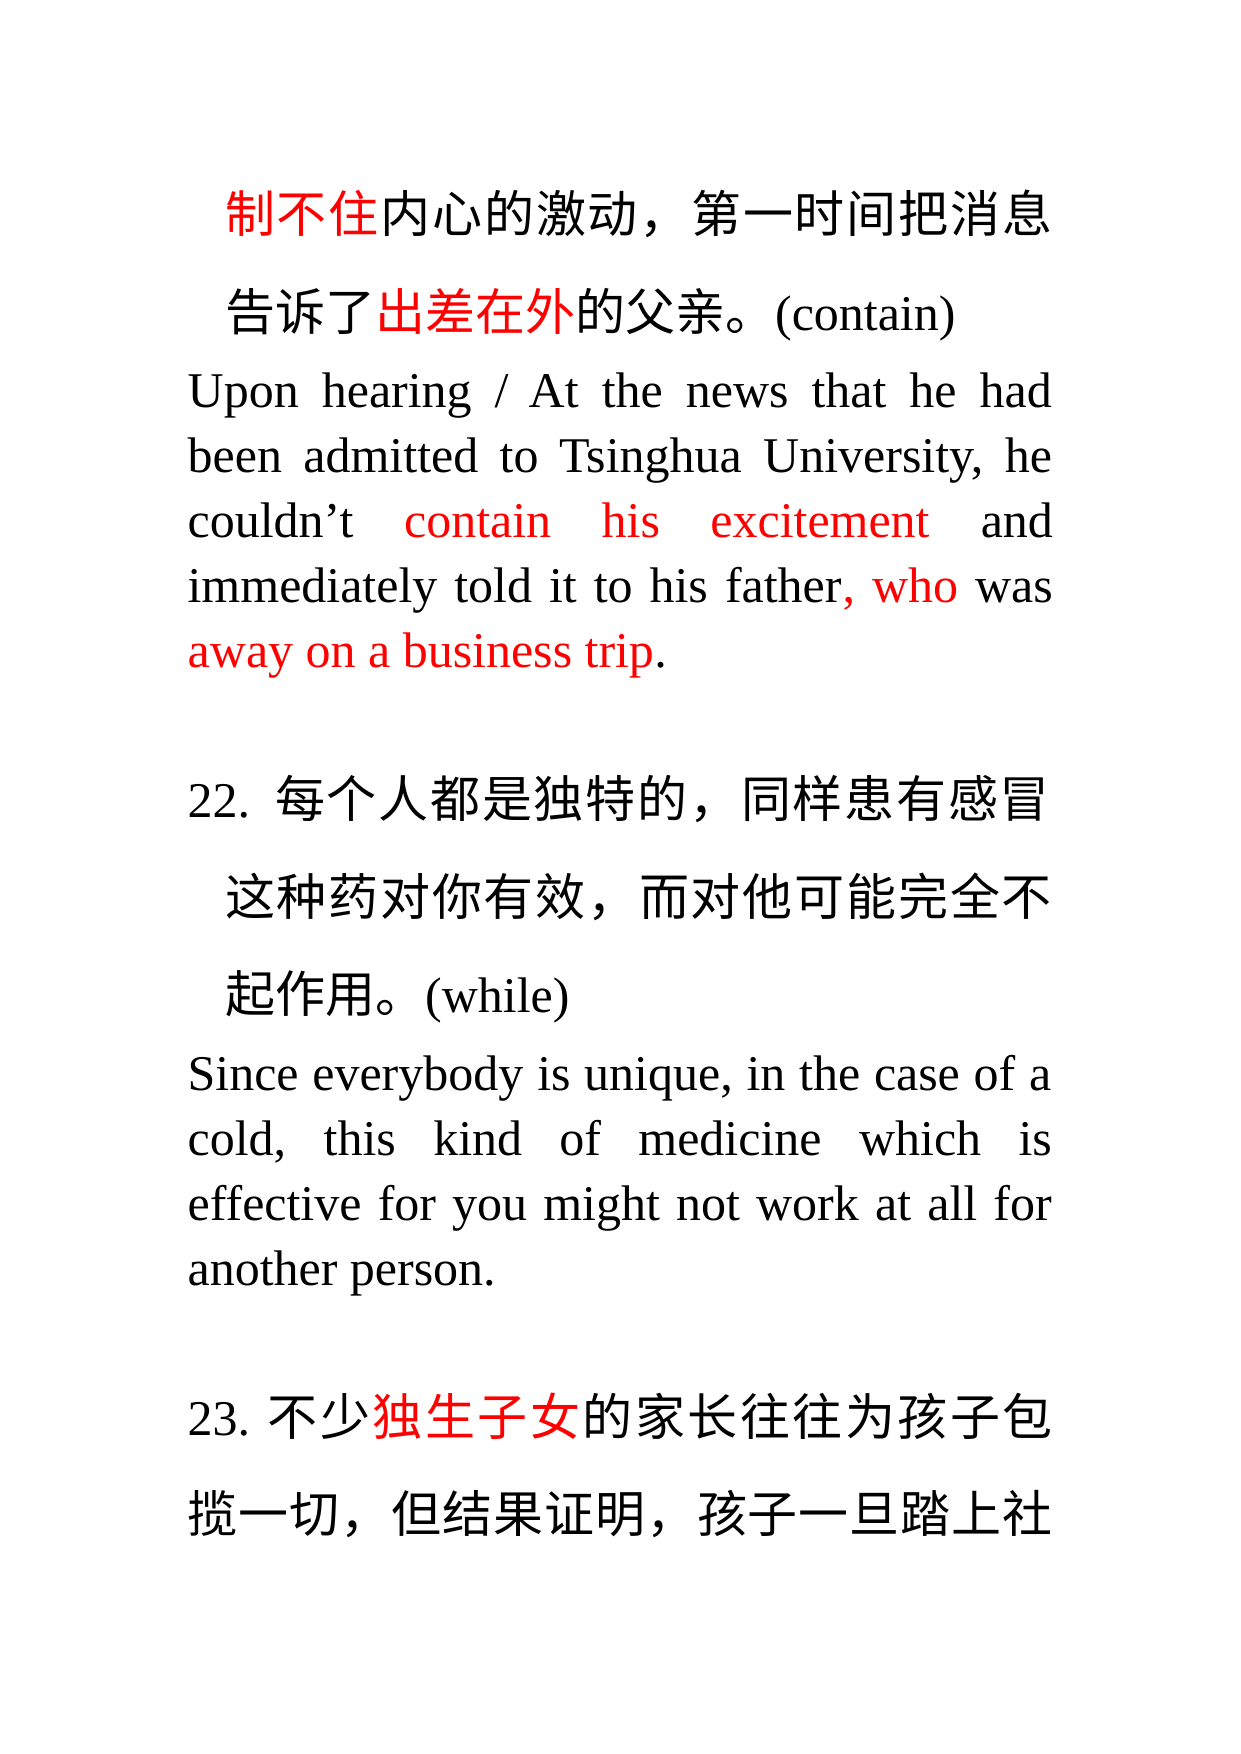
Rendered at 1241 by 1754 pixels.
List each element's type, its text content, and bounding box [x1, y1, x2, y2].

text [187, 1364, 1053, 1559]
list 每个人都是独特的，同样患有感冒，这种药对你有效，而对他可能完全不起作用。(while) [187, 747, 1053, 1039]
text Since everybody is unique, in the case of a cold, this kind of medicine which is effective for you might not work at all for another person. [187, 1039, 1053, 1299]
text Upon hearing / At the news that he had been admitted to Tsinghua University, he couldn’t contain his excitement and immediately told it to his father, who was away on a business trip. [187, 357, 1053, 682]
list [187, 162, 1053, 357]
